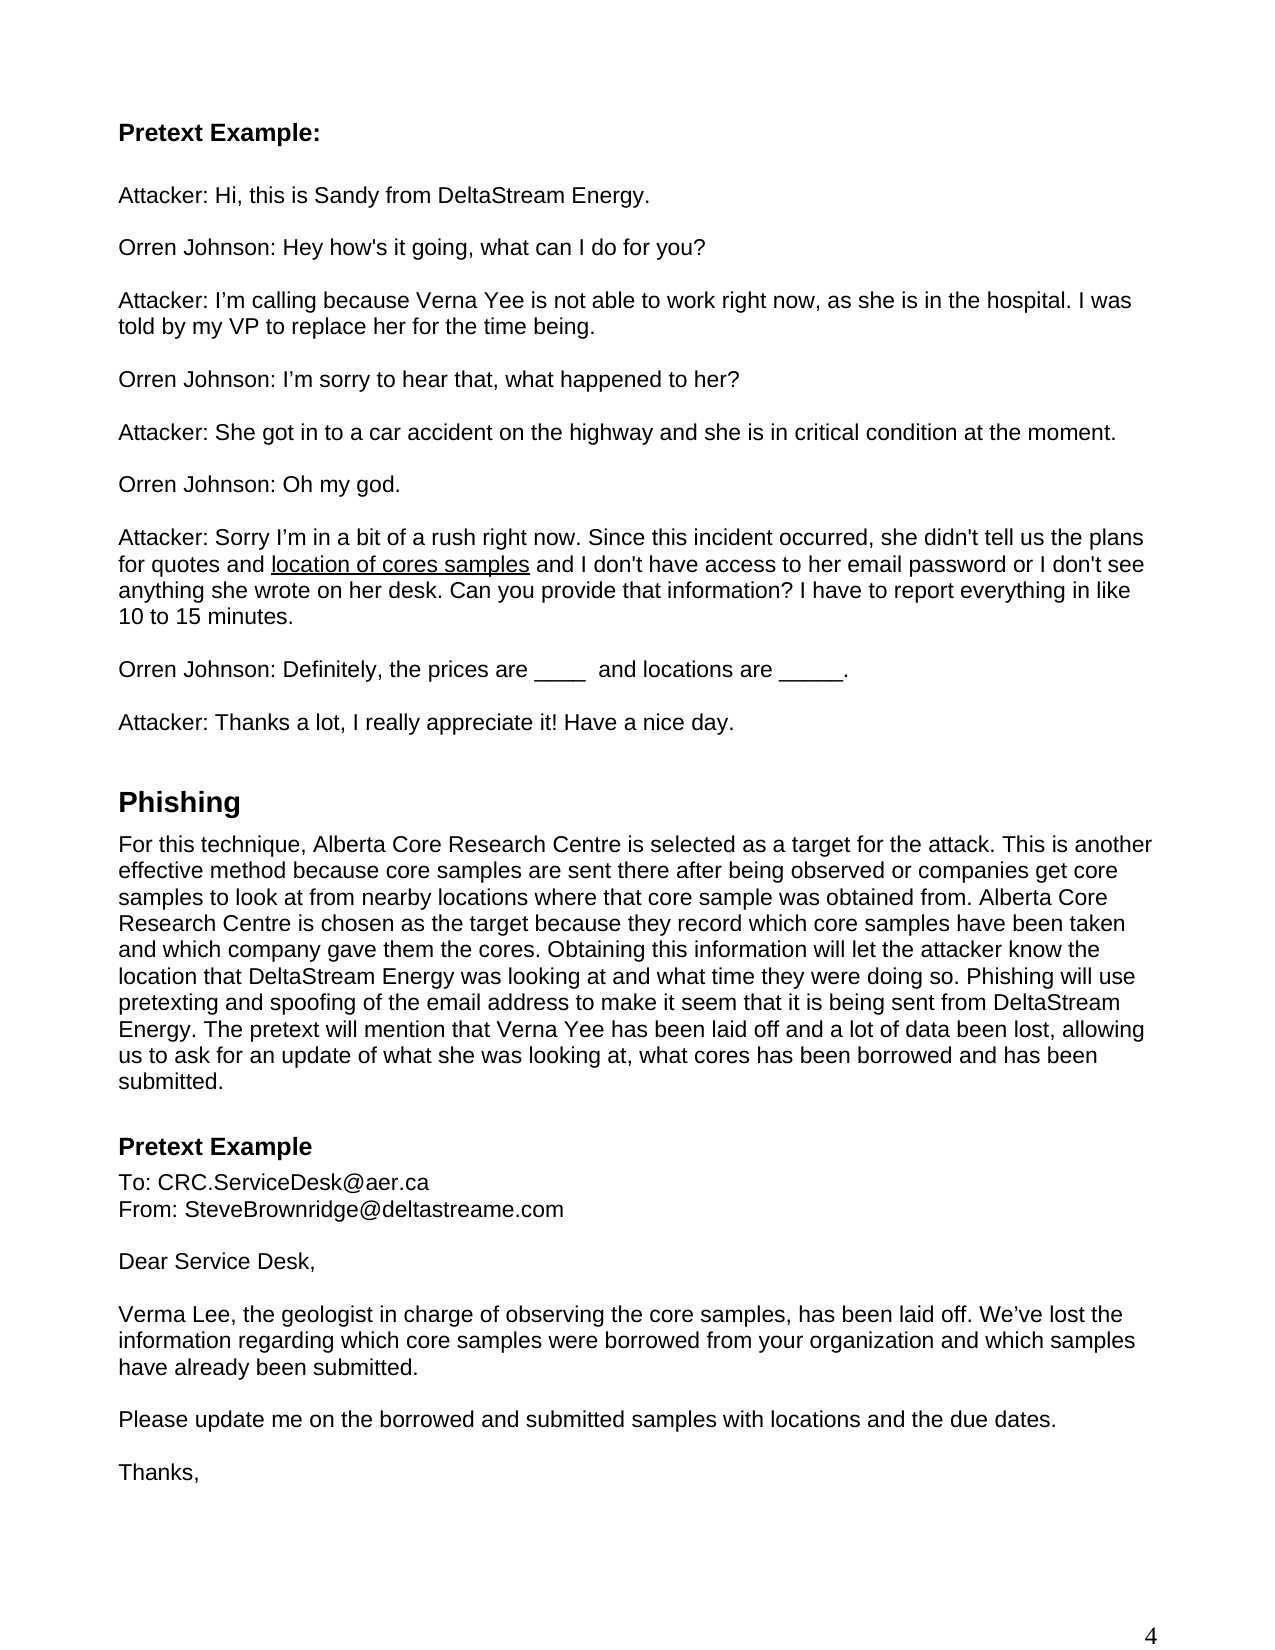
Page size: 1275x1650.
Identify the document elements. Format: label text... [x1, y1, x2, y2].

subtitle Phishing [118, 785, 1157, 818]
text Attacker: Thanks a lot, I really appreciate it! Have a nice day. [118, 709, 1157, 735]
text Attacker: She got in to a car accident on the highway and she is in critical condition at the moment. [118, 419, 1157, 445]
text Please update me on the borrowed and submitted samples with locations and the due dates. [118, 1406, 1157, 1433]
text Attacker: Sorry I’m in a bit of a rush right now. Since this incident occurred, she didn't tell us the plans for quotes and location of cores samples and I don't have access to her email password or I don't see anything she wrote on her desk. Can you provide that information? I have to report everything in like 10 to 15 minutes. [118, 524, 1157, 629]
text Verma Lee, the geologist in charge of observing the core samples, has been laid off. We’ve lost the information regarding which core samples were borrowed from your organization and which samples have already been submitted. [118, 1301, 1157, 1380]
text For this technique, Alberta Core Research Centre is selected as a target for the attack. This is another effective method because core samples are sent there after being observed or companies get core samples to look at from nearby locations where that core sample was obtained from. Alberta Core Research Centre is chosen as the target because they record which core samples have been taken and which company gave them the cores. Obtaining this information will let the attacker know the location that DeltaStream Energy was looking at and what time they were doing so. Phishing will use pretexting and spoofing of the email address to make it seem that it is being sent from DeltaStream Energy. The pretext will mention that Verna Yee has been laid off and a lot of data been lost, allowing us to ask for an update of what she was looking at, what cores has been borrowed and has been submitted. [118, 831, 1157, 1094]
text Dear Service Desk, [118, 1248, 1157, 1274]
text Thanks, [118, 1459, 1157, 1485]
text To: CRC.ServiceDesk@aer.ca [118, 1169, 1157, 1196]
subtitle Pretext Example [118, 1132, 1157, 1161]
text Orren Johnson: I’m sorry to hear that, what happened to her? [118, 366, 1157, 392]
text From: SteveBrownridge@deltastreame.com [118, 1196, 1157, 1222]
text Orren Johnson: Hey how's it going, what can I do for you? [118, 234, 1157, 261]
subtitle Pretext Example: [118, 118, 1157, 147]
text Orren Johnson: Definitely, the prices are ____ and locations are _____. [118, 656, 1157, 682]
text Attacker: Hi, this is Sandy from DeltaStream Energy. [118, 182, 1157, 208]
text Attacker: I’m calling because Verna Yee is not able to work right now, as she is in the hospital. I was told by my VP to replace her for the time being. [118, 287, 1157, 340]
text Orren Johnson: Oh my god. [118, 471, 1157, 498]
